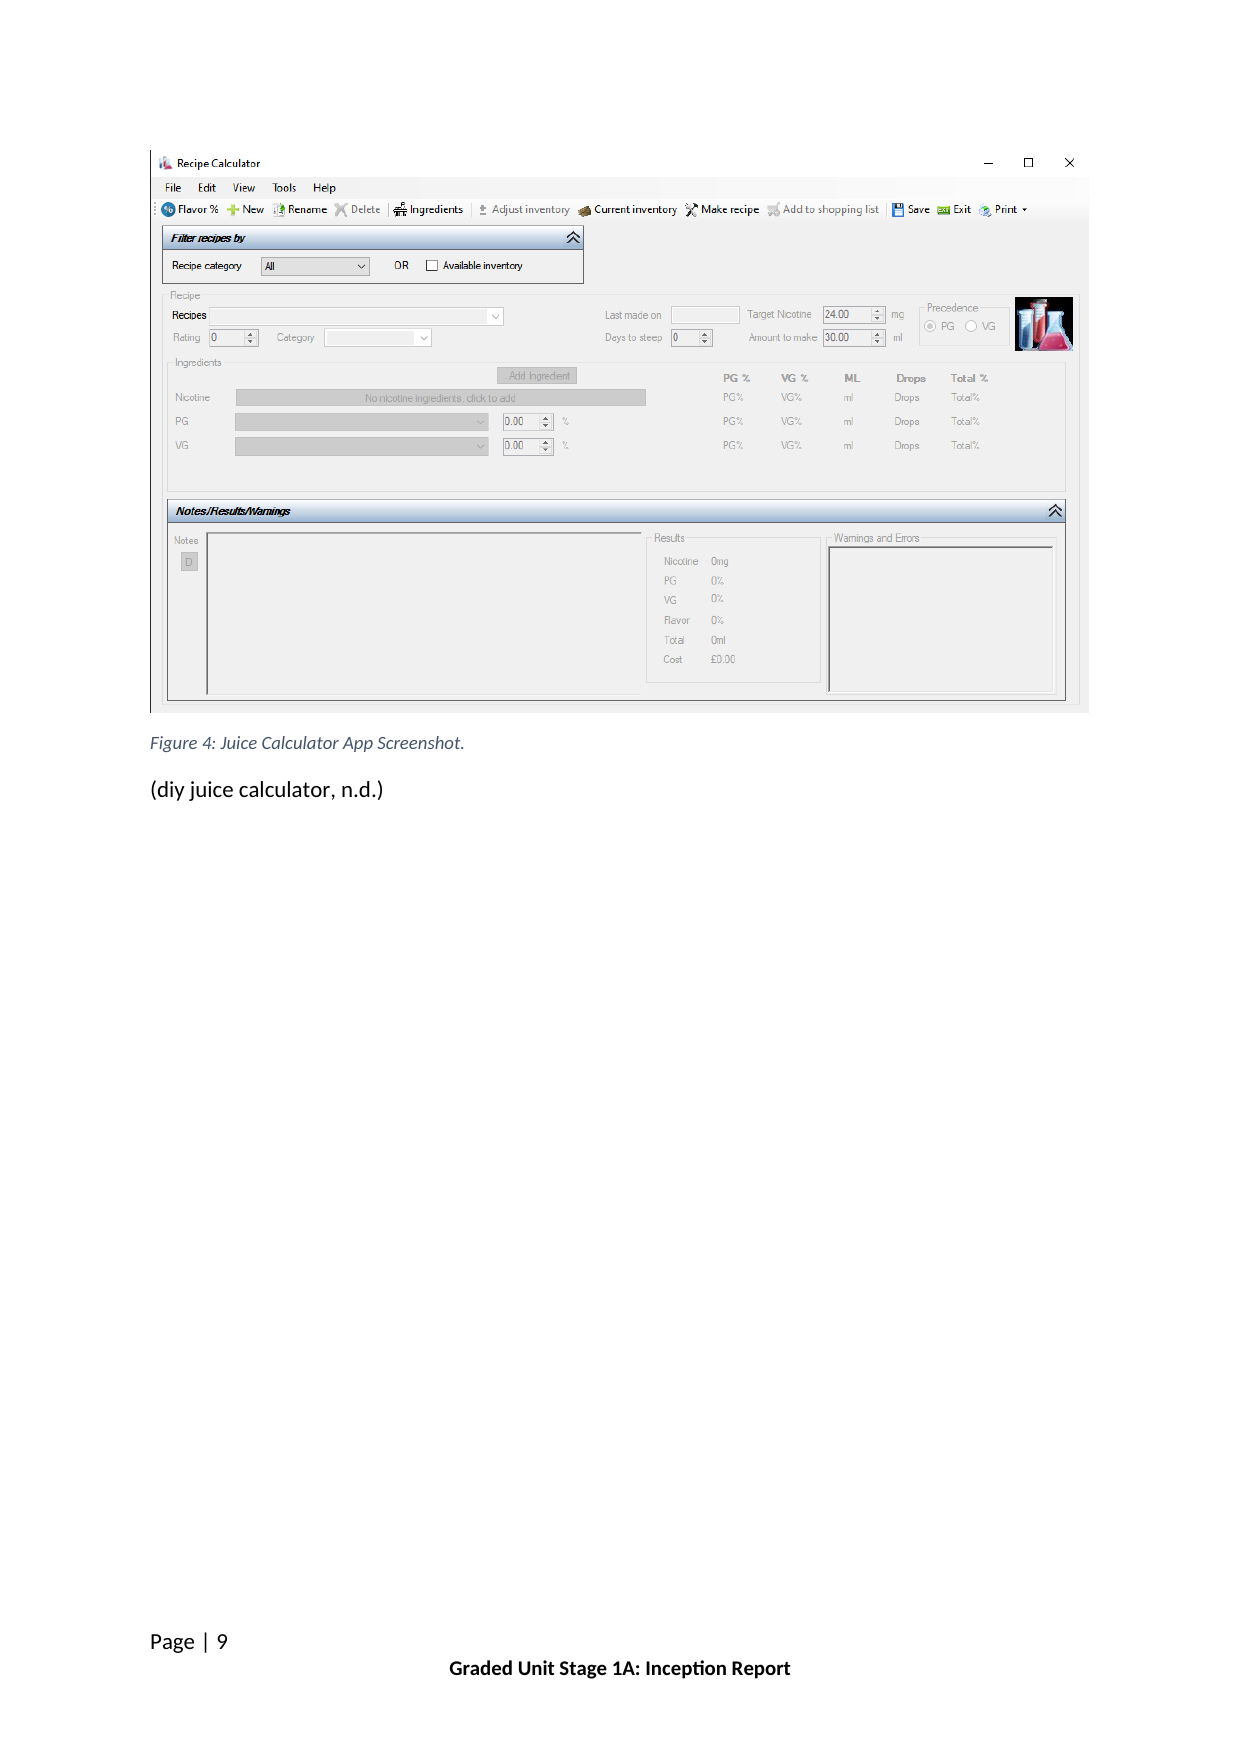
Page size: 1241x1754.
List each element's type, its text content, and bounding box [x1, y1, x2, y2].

picture [150, 150, 1089, 713]
text Figure 4: Juice Calculator App Screenshot. [150, 731, 1090, 754]
